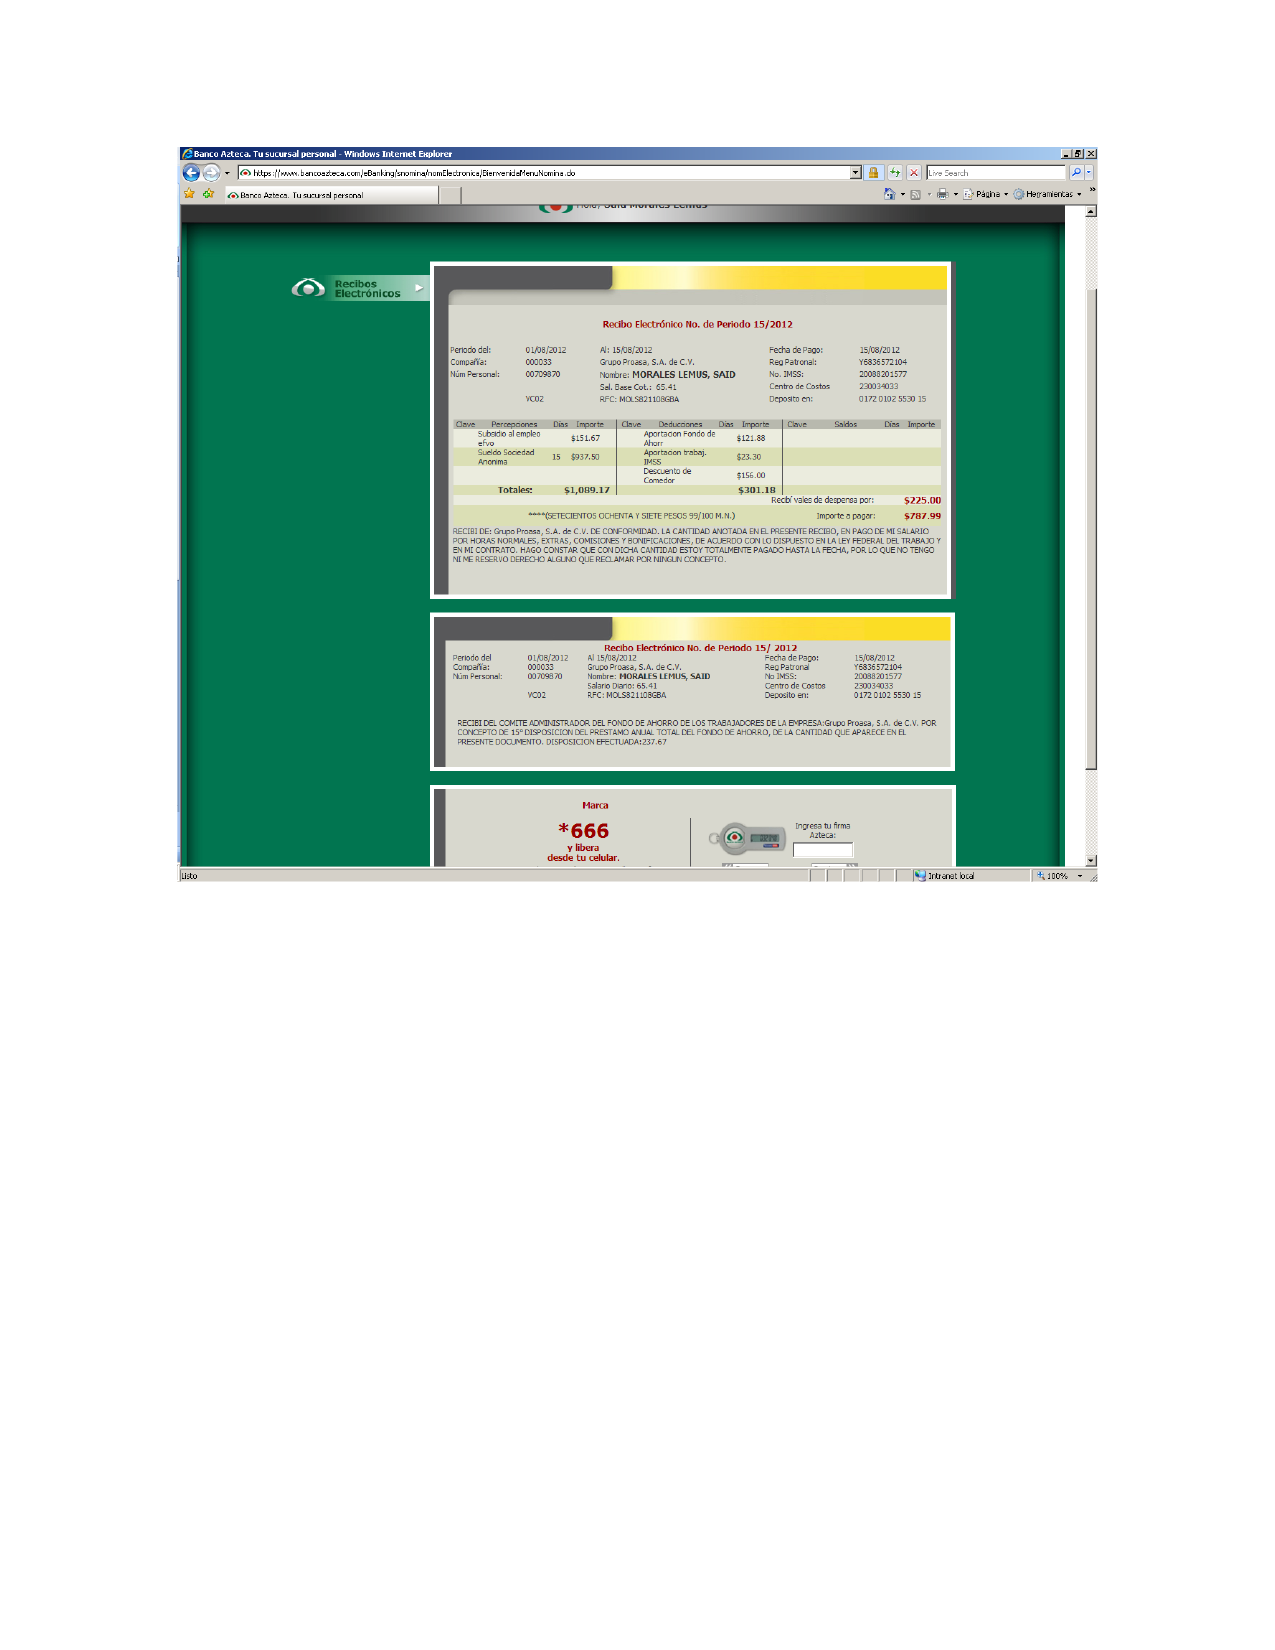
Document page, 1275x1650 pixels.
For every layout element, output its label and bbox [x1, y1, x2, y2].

picture [177, 147, 1098, 882]
